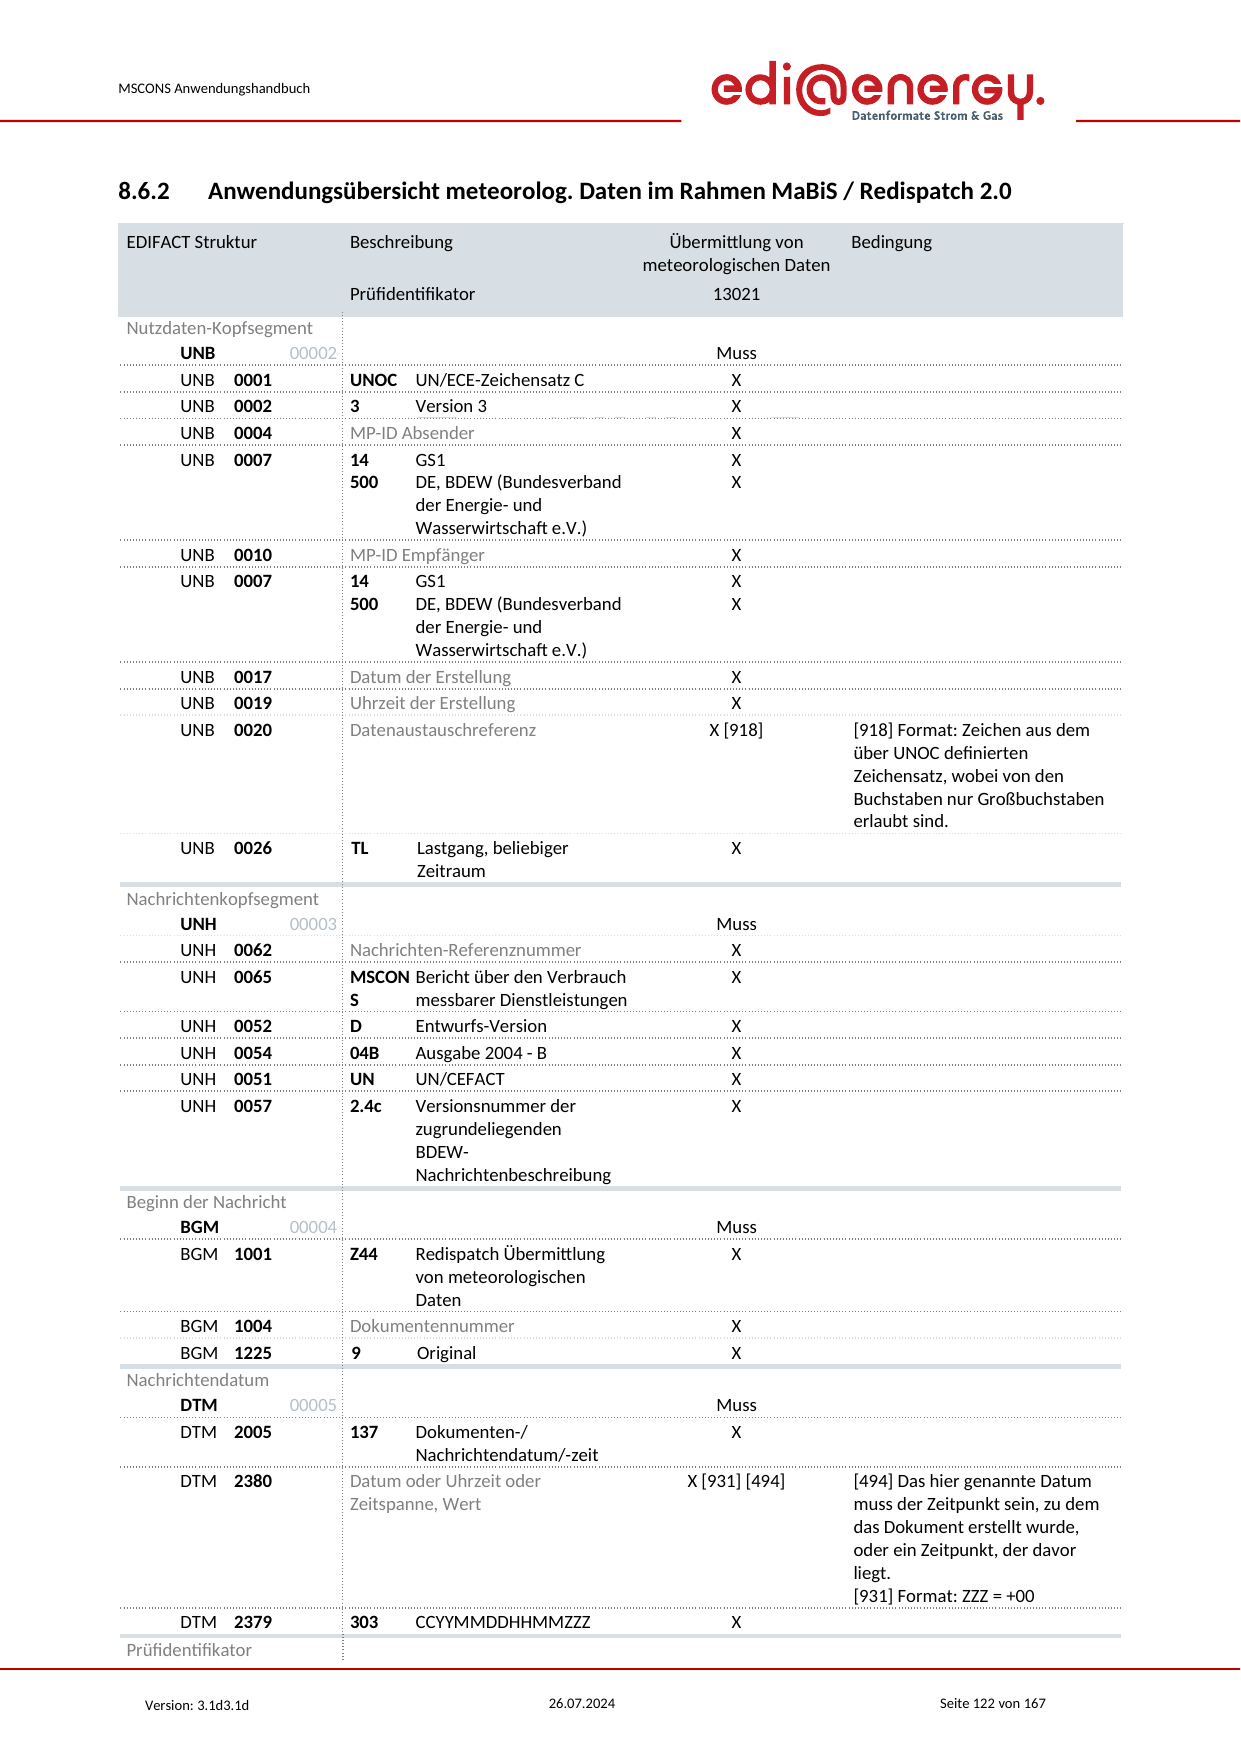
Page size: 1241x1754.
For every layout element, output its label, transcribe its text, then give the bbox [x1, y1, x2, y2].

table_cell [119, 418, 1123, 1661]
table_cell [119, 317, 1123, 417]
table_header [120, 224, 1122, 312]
subtitle Anwendungsübersicht meteorolog. Daten im Rahmen MaBiS / Redispatch 2.0 [118, 173, 1045, 206]
